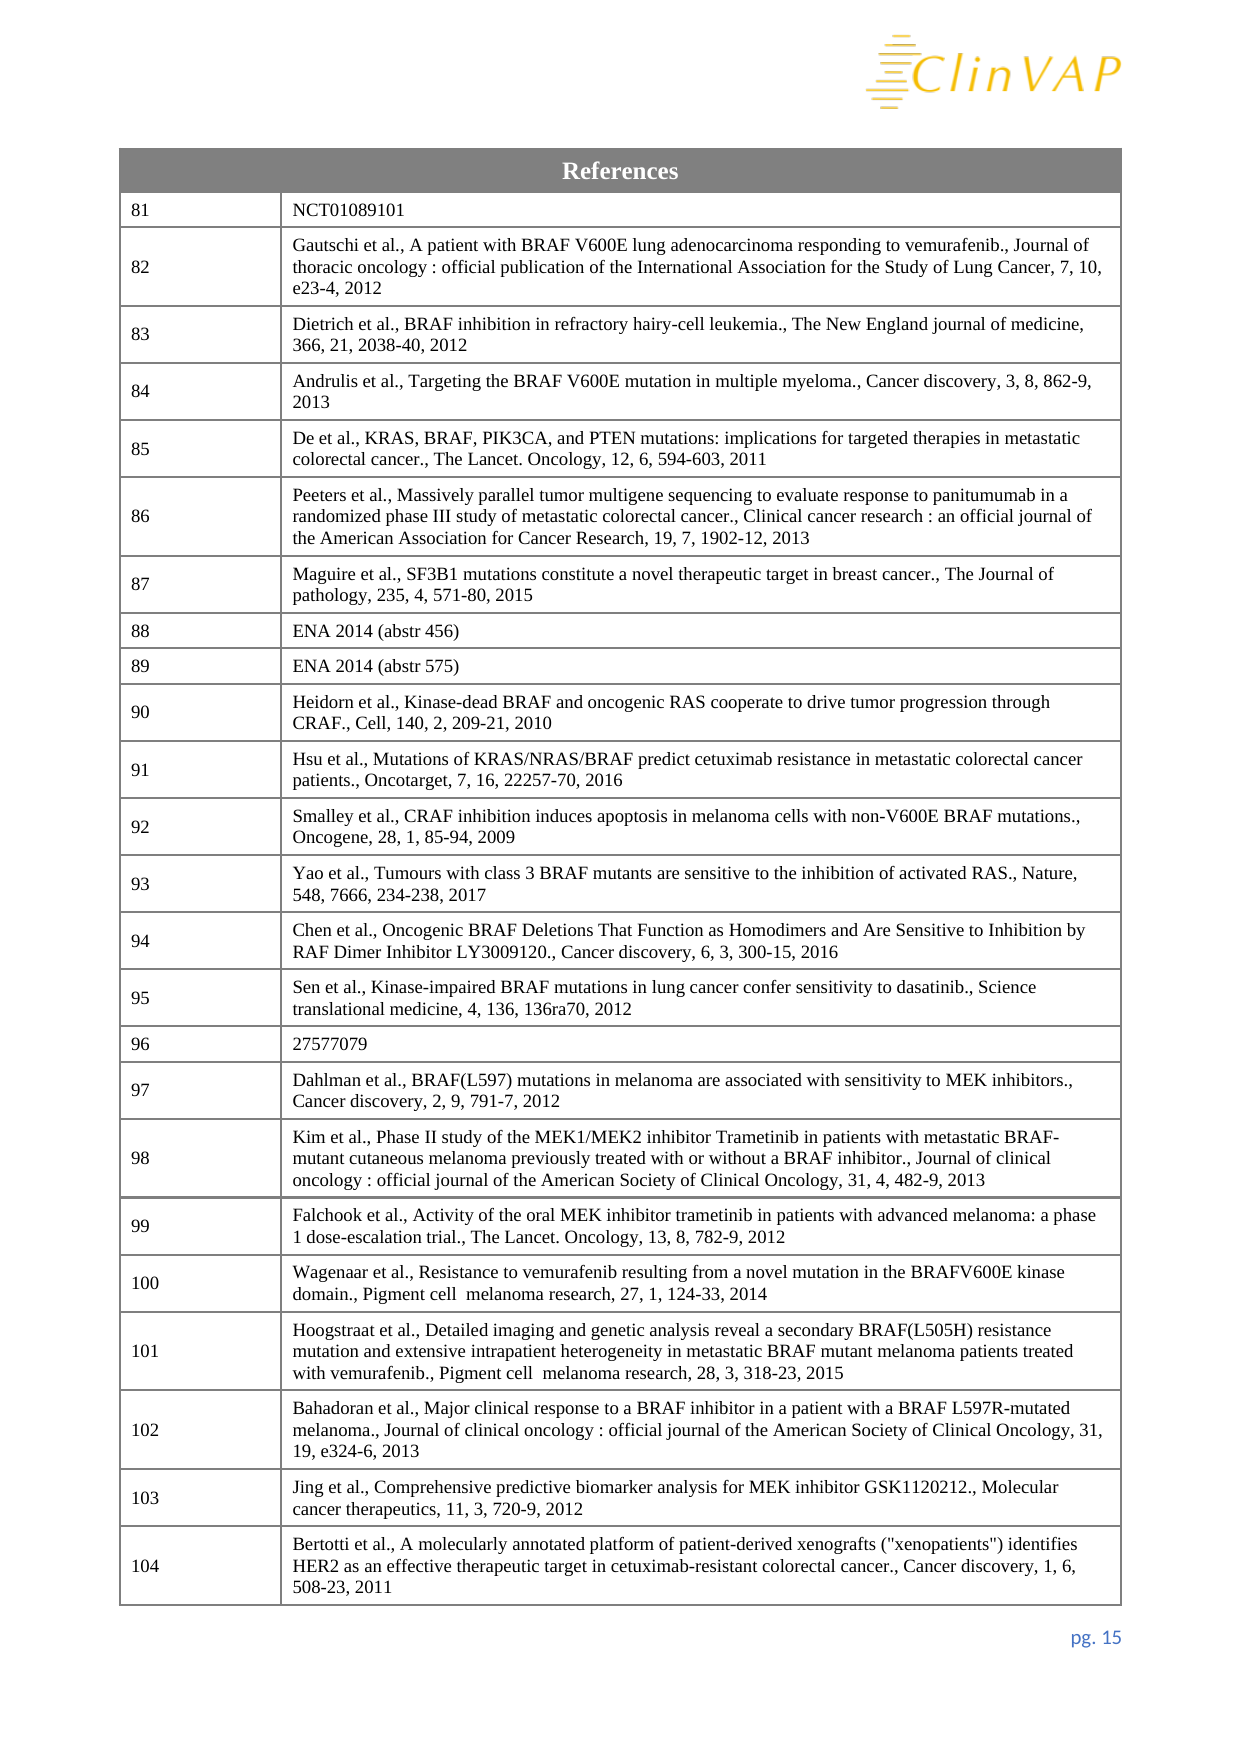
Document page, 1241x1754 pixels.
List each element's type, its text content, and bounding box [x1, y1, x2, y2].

table_cell Bahadoran et al., Major clinical response to a BRAF inhibitor in a patient with a BRAF L597R-mutated melanoma., Journal of clinical oncology : official journal of the American Society of Clinical Oncology, 31, 19, e324-6, 2013 [282, 1391, 1120, 1468]
table_cell Yao et al., Tumours with class 3 BRAF mutants are sensitive to the inhibition of activated RAS., Nature, 548, 7666, 234-238, 2017 [282, 856, 1120, 911]
table_cell Sen et al., Kinase-impaired BRAF mutations in lung cancer confer sensitivity to dasatinib., Science translational medicine, 4, 136, 136ra70, 2012 [282, 970, 1120, 1025]
table_cell 97 [121, 1063, 280, 1118]
table_cell 90 [121, 685, 280, 740]
table_cell 103 [121, 1470, 280, 1525]
table_header References [121, 150, 1120, 190]
table_cell 100 [121, 1256, 280, 1311]
table_cell 92 [121, 799, 280, 854]
table_cell 101 [121, 1313, 280, 1389]
table_cell Dahlman et al., BRAF(L597) mutations in melanoma are associated with sensitivity to MEK inhibitors., Cancer discovery, 2, 9, 791-7, 2012 [282, 1063, 1120, 1118]
table_cell Falchook et al., Activity of the oral MEK inhibitor trametinib in patients with advanced melanoma: a phase 1 dose-escalation trial., The Lancet. Oncology, 13, 8, 782-9, 2012 [282, 1199, 1120, 1253]
table_cell 96 [121, 1027, 280, 1061]
table_cell Heidorn et al., Kinase-dead BRAF and oncogenic RAS cooperate to drive tumor progression through CRAF., Cell, 140, 2, 209-21, 2010 [282, 685, 1120, 740]
table_cell 84 [121, 364, 280, 419]
table_cell Chen et al., Oncogenic BRAF Deletions That Function as Homodimers and Are Sensitive to Inhibition by RAF Dimer Inhibitor LY3009120., Cancer discovery, 6, 3, 300-15, 2016 [282, 913, 1120, 968]
table_cell 85 [121, 421, 280, 476]
table_cell Andrulis et al., Targeting the BRAF V600E mutation in multiple myeloma., Cancer discovery, 3, 8, 862-9, 2013 [282, 364, 1120, 419]
table_cell 81 [121, 193, 280, 226]
table_cell Hsu et al., Mutations of KRAS/NRAS/BRAF predict cetuximab resistance in metastatic colorectal cancer patients., Oncotarget, 7, 16, 22257-70, 2016 [282, 742, 1120, 797]
table_cell Kim et al., Phase II study of the MEK1/MEK2 inhibitor Trametinib in patients with metastatic BRAF-mutant cutaneous melanoma previously treated with or without a BRAF inhibitor., Journal of clinical oncology : official journal of the American Society of Clinical Oncology, 31, 4, 482-9, 2013 [282, 1120, 1120, 1196]
table_cell Gautschi et al., A patient with BRAF V600E lung adenocarcinoma responding to vemurafenib., Journal of thoracic oncology : official publication of the International Association for the Study of Lung Cancer, 7, 10, e23-4, 2012 [282, 228, 1120, 304]
table_cell Hoogstraat et al., Detailed imaging and genetic analysis reveal a secondary BRAF(L505H) resistance mutation and extensive intrapatient heterogeneity in metastatic BRAF mutant melanoma patients treated with vemurafenib., Pigment cell melanoma research, 28, 3, 318-23, 2015 [282, 1313, 1120, 1389]
table_cell Maguire et al., SF3B1 mutations constitute a novel therapeutic target in breast cancer., The Journal of pathology, 235, 4, 571-80, 2015 [282, 557, 1120, 612]
table_cell 104 [121, 1527, 280, 1603]
table_cell 88 [121, 614, 280, 647]
table_cell 91 [121, 742, 280, 797]
table_cell De et al., KRAS, BRAF, PIK3CA, and PTEN mutations: implications for targeted therapies in metastatic colorectal cancer., The Lancet. Oncology, 12, 6, 594-603, 2011 [282, 421, 1120, 476]
table_cell Dietrich et al., BRAF inhibition in refractory hairy-cell leukemia., The New England journal of medicine, 366, 21, 2038-40, 2012 [282, 307, 1120, 362]
table_cell 87 [121, 557, 280, 612]
table_cell 98 [121, 1120, 280, 1196]
table_cell 95 [121, 970, 280, 1025]
table_cell 86 [121, 478, 280, 554]
table_cell 89 [121, 649, 280, 683]
table_cell ENA 2014 (abstr 456) [282, 614, 1120, 647]
table_cell Smalley et al., CRAF inhibition induces apoptosis in melanoma cells with non-V600E BRAF mutations., Oncogene, 28, 1, 85-94, 2009 [282, 799, 1120, 854]
table_cell 83 [121, 307, 280, 362]
table_cell ENA 2014 (abstr 575) [282, 649, 1120, 683]
table_cell Jing et al., Comprehensive predictive biomarker analysis for MEK inhibitor GSK1120212., Molecular cancer therapeutics, 11, 3, 720-9, 2012 [282, 1470, 1120, 1525]
table_cell 102 [121, 1391, 280, 1468]
table_cell 82 [121, 228, 280, 304]
table_cell 93 [121, 856, 280, 911]
table_cell 27577079 [282, 1027, 1120, 1061]
table_cell 99 [121, 1199, 280, 1253]
table_cell Wagenaar et al., Resistance to vemurafenib resulting from a novel mutation in the BRAFV600E kinase domain., Pigment cell melanoma research, 27, 1, 124-33, 2014 [282, 1256, 1120, 1311]
table_cell Bertotti et al., A molecularly annotated platform of patient-derived xenografts ("xenopatients") identifies HER2 as an effective therapeutic target in cetuximab-resistant colorectal cancer., Cancer discovery, 1, 6, 508-23, 2011 [282, 1527, 1120, 1603]
table_cell 94 [121, 913, 280, 968]
table_cell NCT01089101 [282, 193, 1120, 226]
table_cell Peeters et al., Massively parallel tumor multigene sequencing to evaluate response to panitumumab in a randomized phase III study of metastatic colorectal cancer., Clinical cancer research : an official journal of the American Association for Cancer Research, 19, 7, 1902-12, 2013 [282, 478, 1120, 554]
